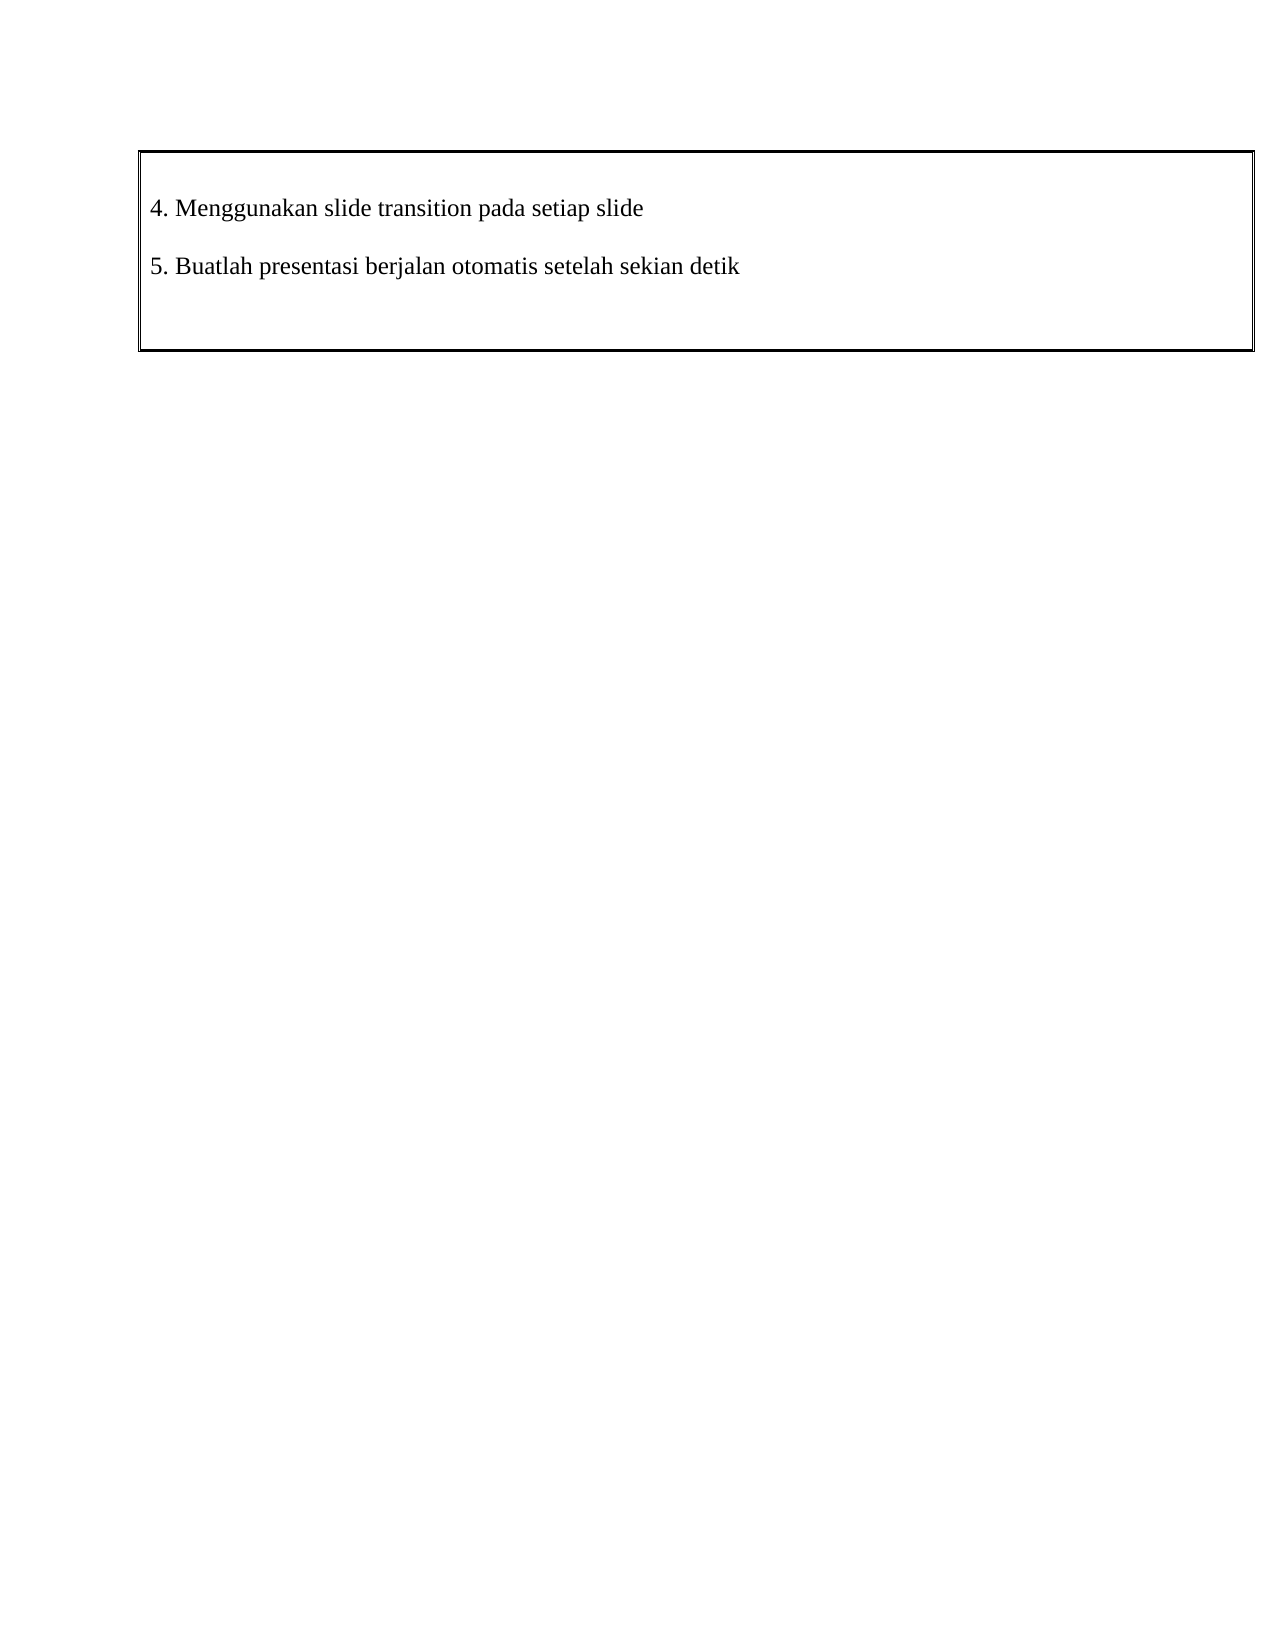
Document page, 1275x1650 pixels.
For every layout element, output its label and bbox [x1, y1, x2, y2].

table_cell [141, 153, 1252, 349]
